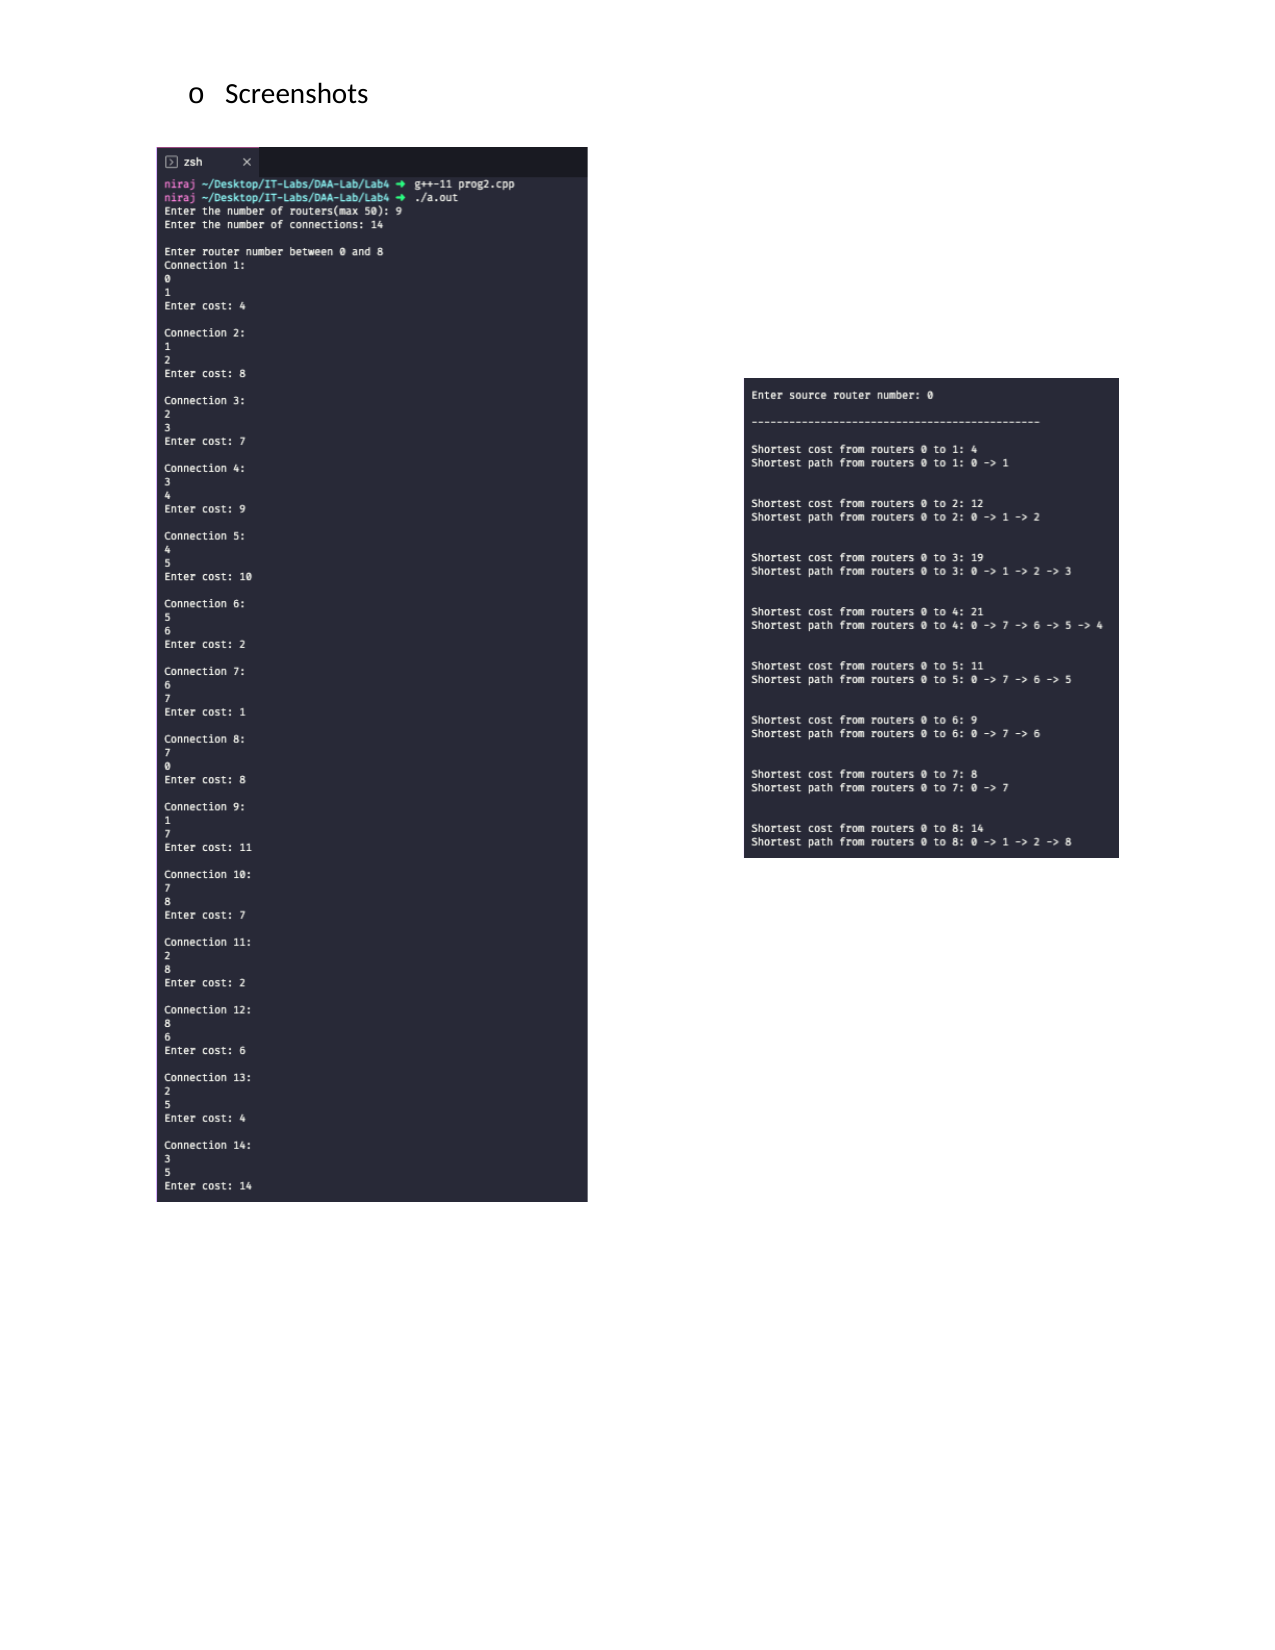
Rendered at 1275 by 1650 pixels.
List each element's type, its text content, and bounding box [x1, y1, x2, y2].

list Screenshots [187, 75, 1200, 112]
picture [156, 147, 588, 1202]
picture [743, 378, 1119, 858]
